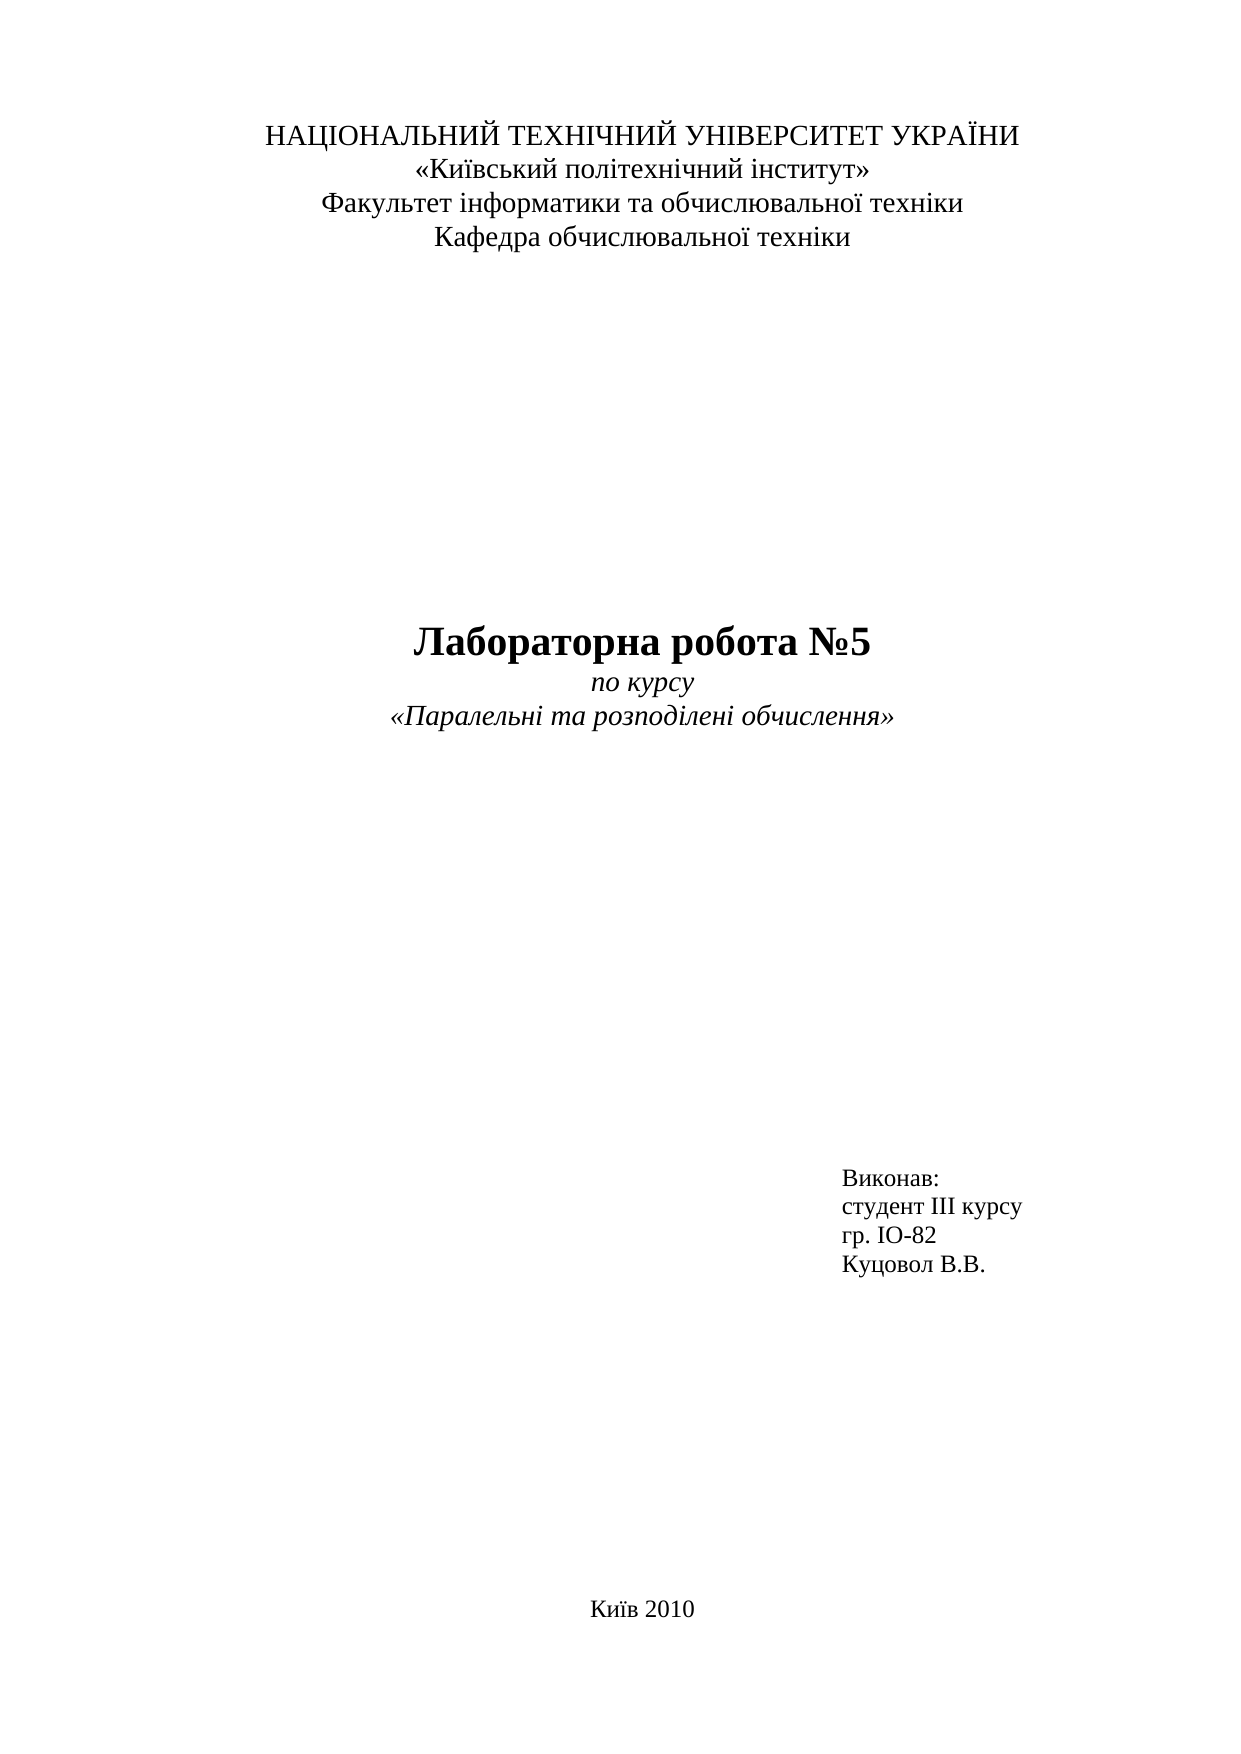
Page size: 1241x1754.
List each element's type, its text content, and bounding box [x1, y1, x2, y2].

text Київ 2010 [133, 1594, 1152, 1623]
text Лабораторна робота №5 [133, 616, 1152, 664]
text «Київський політехнічний інститут» [133, 152, 1152, 185]
text Національний технічний університет України [133, 118, 1152, 152]
text «Паралельні та розподілені обчислення» [133, 698, 1152, 731]
text студент III курсу [842, 1191, 1152, 1220]
text гр. IO-82 [842, 1220, 1152, 1249]
text Факультет інформатики та обчислювальної техніки [133, 185, 1152, 219]
text по курсу [133, 664, 1152, 698]
text Кафедра обчислювальної техніки [133, 219, 1152, 252]
text Виконав: [842, 1163, 1152, 1191]
text Куцовол В.В. [842, 1249, 1152, 1278]
